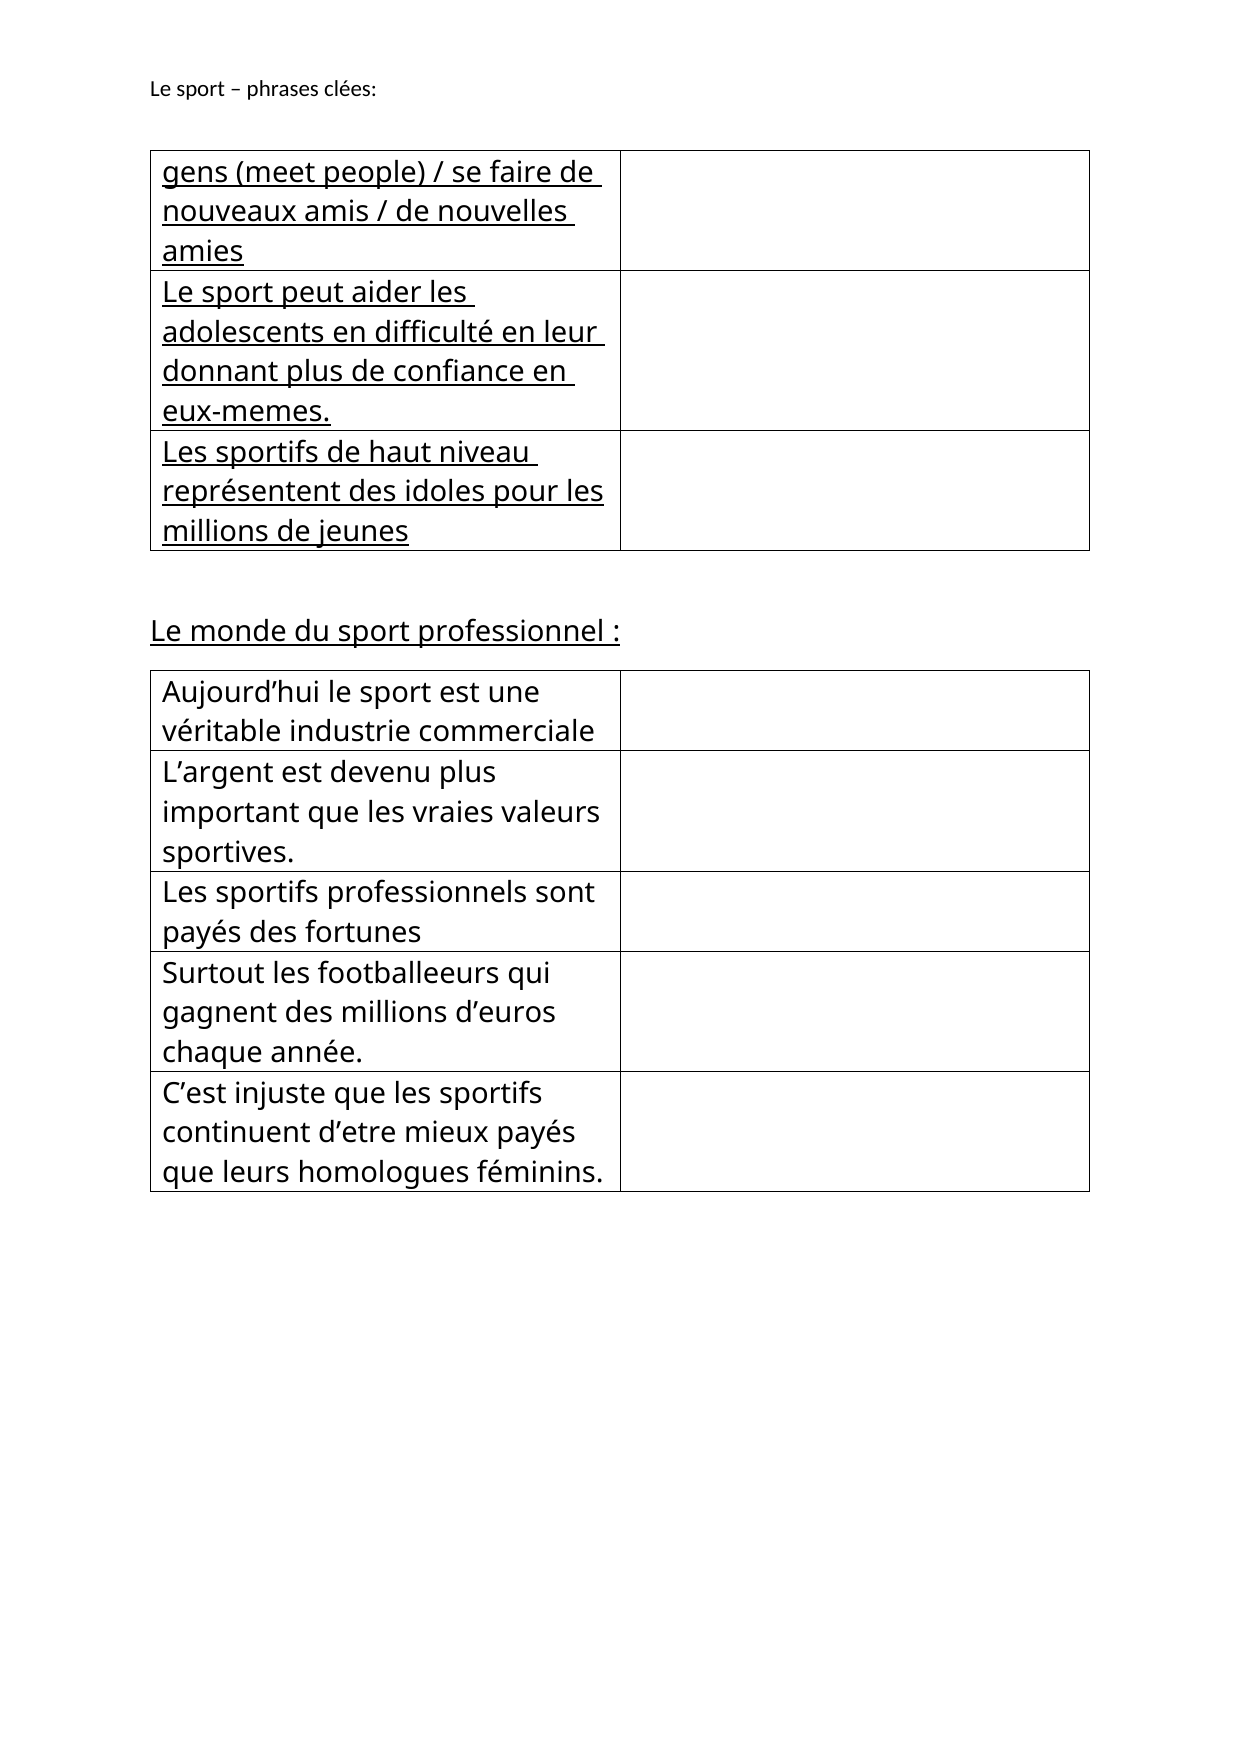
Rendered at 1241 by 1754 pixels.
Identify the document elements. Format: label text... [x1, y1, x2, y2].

table_cell [621, 952, 1089, 1071]
table_cell Le sport peut aider les adolescents en difficulté en leur donnant plus de confiance en eux-memes. [151, 271, 620, 430]
table_cell Les sportifs de haut niveau représentent des idoles pour les millions de jeunes [151, 431, 620, 550]
table_cell L’argent est devenu plus important que les vraies valeurs sportives. [151, 751, 620, 871]
table_cell [621, 431, 1089, 550]
table_cell [621, 271, 1089, 430]
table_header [151, 151, 620, 270]
table_header [621, 151, 1089, 270]
table_header [621, 671, 1089, 750]
text Le monde du sport professionnel : [150, 611, 1090, 650]
table_cell [621, 1072, 1089, 1191]
table_cell Les sportifs professionnels sont payés des fortunes [151, 872, 620, 951]
table_cell Surtout les footballeeurs qui gagnent des millions d’euros chaque année. [151, 952, 620, 1071]
table_cell [621, 751, 1089, 871]
table_cell [621, 872, 1089, 951]
table_header Aujourd’hui le sport est une véritable industrie commerciale [151, 671, 620, 750]
table_cell C’est injuste que les sportifs continuent d’etre mieux payés que leurs homologues féminins. [151, 1072, 620, 1191]
